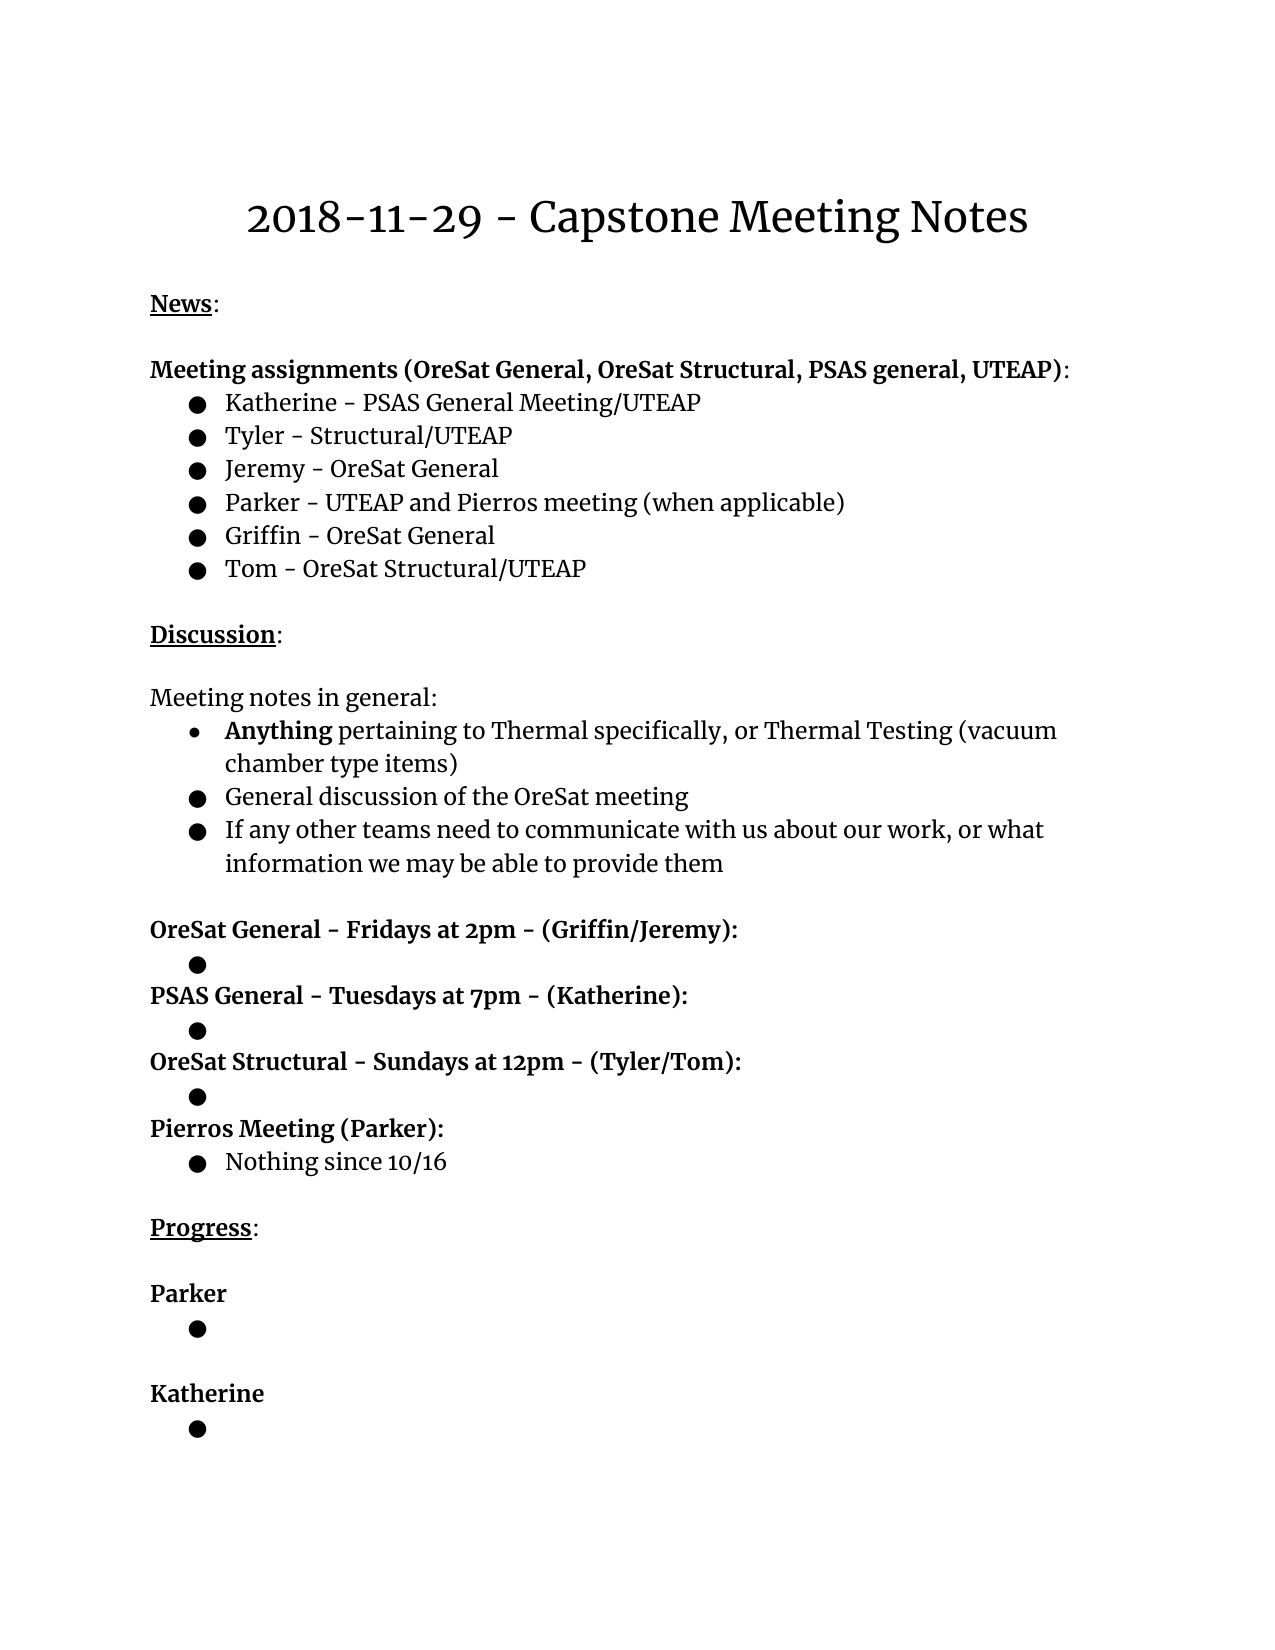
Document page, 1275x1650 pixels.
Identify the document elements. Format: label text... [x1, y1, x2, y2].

list Tom - OreSat Structural/UTEAP [187, 555, 1125, 583]
list If any other teams need to communicate with us about our work, or what information we may be able to provide them [187, 816, 1125, 878]
text News: [150, 290, 1125, 318]
text OreSat Structural - Sundays at 12pm - (Tyler/Tom): [150, 1048, 1125, 1077]
text Meeting assignments (OreSat General, OreSat Structural, PSAS general, UTEAP): [150, 356, 1125, 385]
list Anything pertaining to Thermal specifically, or Thermal Testing (vacuum chamber type items) [187, 717, 1125, 779]
text Progress: [150, 1214, 1125, 1243]
text Meeting notes in general: [150, 684, 1125, 713]
list General discussion of the OreSat meeting [187, 783, 1125, 812]
text OreSat General - Fridays at 2pm - (Griffin/Jeremy): [150, 916, 1125, 944]
text Parker [150, 1280, 1125, 1309]
list Tyler - Structural/UTEAP [187, 422, 1125, 451]
text PSAS General - Tuesdays at 7pm - (Katherine): [150, 982, 1125, 1011]
list Jeremy - OreSat General [187, 455, 1125, 484]
list Griffin - OreSat General [187, 522, 1125, 550]
text Discussion: [150, 621, 1125, 680]
list Katherine - PSAS General Meeting/UTEAP [187, 389, 1125, 418]
list Parker - UTEAP and Pierros meeting (when applicable) [187, 488, 1125, 517]
list Nothing since 10/16 [187, 1148, 1125, 1176]
text Pierros Meeting (Parker): [150, 1114, 1125, 1143]
subtitle 2018-11-29 - Capstone Meeting Notes [150, 192, 1125, 244]
text Katherine [150, 1379, 1125, 1408]
